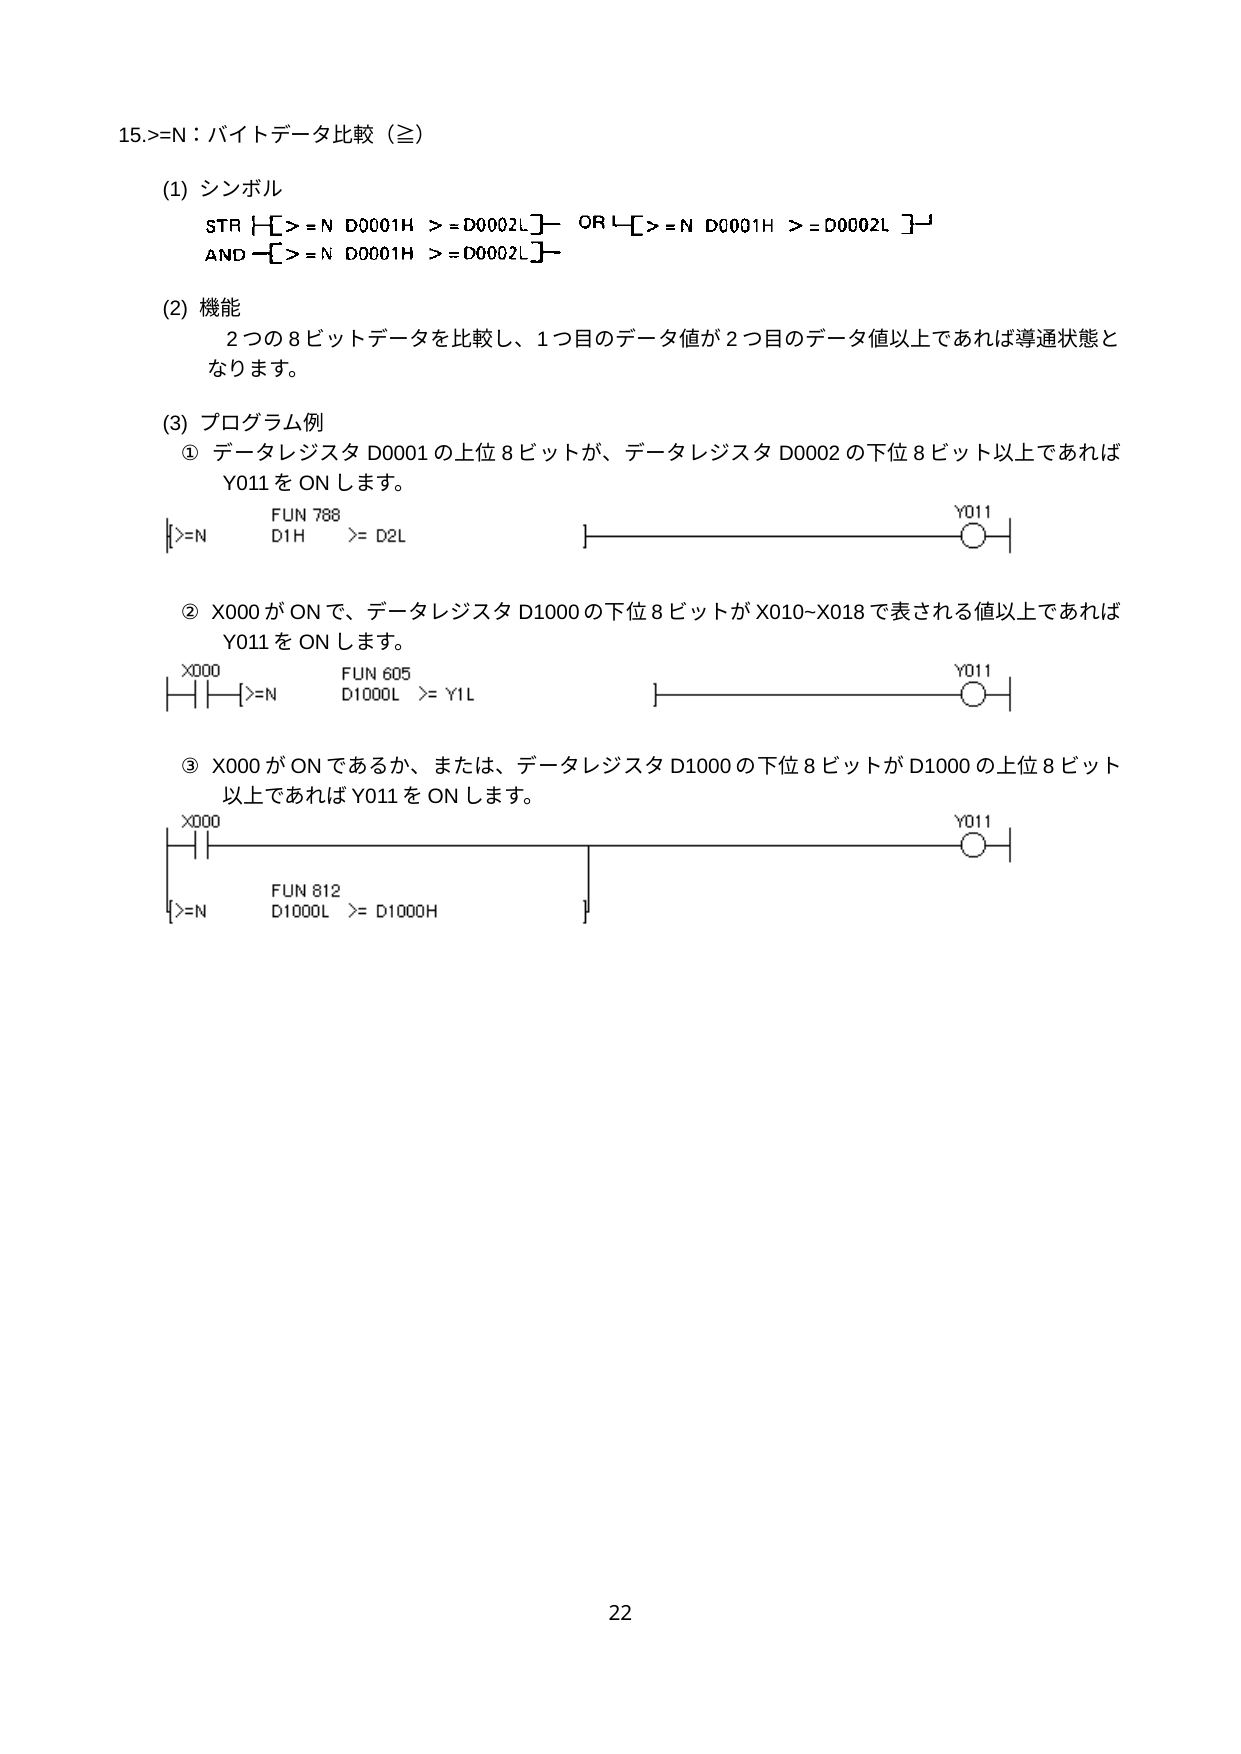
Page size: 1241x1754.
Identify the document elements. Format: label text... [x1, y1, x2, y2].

text (2) 機能 [162, 292, 1122, 322]
text 2つの8ビットデータを比較し、1つ目のデータ値が2つ目のデータ値以上であれば導通状態となります。 [207, 322, 1122, 382]
text (3) プログラム例 [162, 406, 1122, 436]
picture [201, 207, 940, 268]
text ① データレジスタD0001の上位8ビットが、データレジスタD0002の下位8ビット以上であればY011をONします。 [181, 436, 1122, 497]
text ② X000がONで、データレジスタD1000の下位8ビットがX010~X018で表される値以上であればY011をONします。 [181, 595, 1122, 655]
text (1) シンボル [162, 172, 1122, 202]
picture [162, 810, 1022, 935]
picture [162, 496, 1022, 571]
text ③ X000がONであるか、または、データレジスタD1000の下位8ビットがD1000の上位8ビット以上であればY011をONします。 [181, 749, 1122, 810]
text 15.>=N：バイトデータ比較（≧） [118, 118, 1122, 172]
picture [162, 655, 1022, 726]
